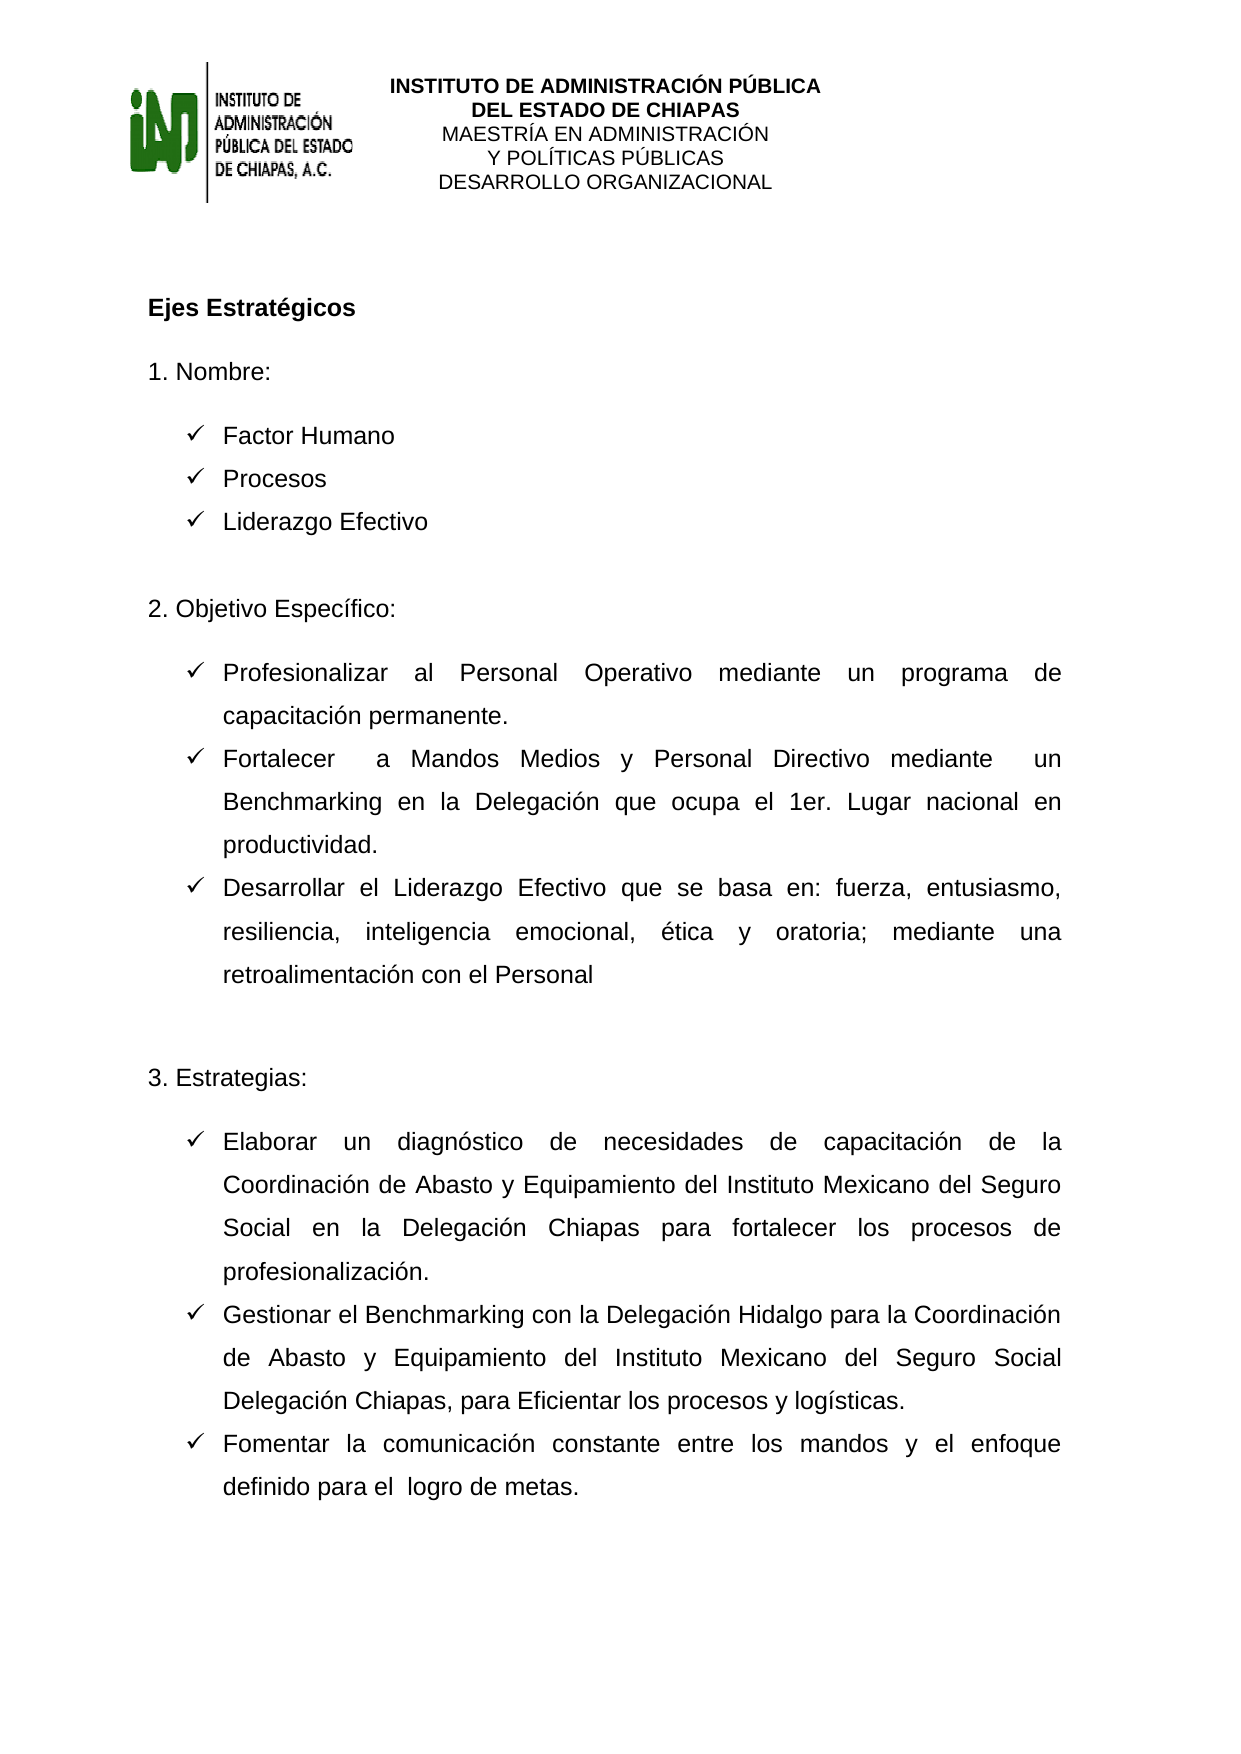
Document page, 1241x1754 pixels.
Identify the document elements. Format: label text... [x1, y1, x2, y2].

text 3. Estrategias: [148, 1063, 1063, 1092]
list Gestionar el Benchmarking con la Delegación Hidalgo para la Coordinación de Abasto y Equipamiento del Instituto Mexicano del Seguro Social Delegación Chiapas, para Eficientar los procesos y logísticas. [185, 1300, 1063, 1415]
text 2. Objetivo Específico: [148, 593, 1063, 622]
text 1. Nombre: [148, 357, 1063, 386]
list Fomentar la comunicación constante entre los mandos y el enfoque definido para el logro de metas. [185, 1429, 1063, 1501]
list Liderazgo Efectivo [185, 507, 1063, 536]
text Ejes Estratégicos [148, 293, 1063, 322]
list Desarrollar el Liderazgo Efectivo que se basa en: fuerza, entusiasmo, resiliencia, inteligencia emocional, ética y oratoria; mediante una retroalimentación con el Personal [185, 873, 1063, 988]
list Procesos [185, 464, 1063, 493]
list Factor Humano [185, 421, 1063, 449]
picture [130, 62, 353, 203]
list Profesionalizar al Personal Operativo mediante un programa de capacitación permanente. [185, 657, 1063, 729]
list Elaborar un diagnóstico de necesidades de capacitación de la Coordinación de Abasto y Equipamiento del Instituto Mexicano del Seguro Social en la Delegación Chiapas para fortalecer los procesos de profesionalización. [185, 1127, 1063, 1285]
list Fortalecer a Mandos Medios y Personal Directivo mediante un Benchmarking en la Delegación que ocupa el 1er. Lugar nacional en productividad. [185, 744, 1063, 859]
